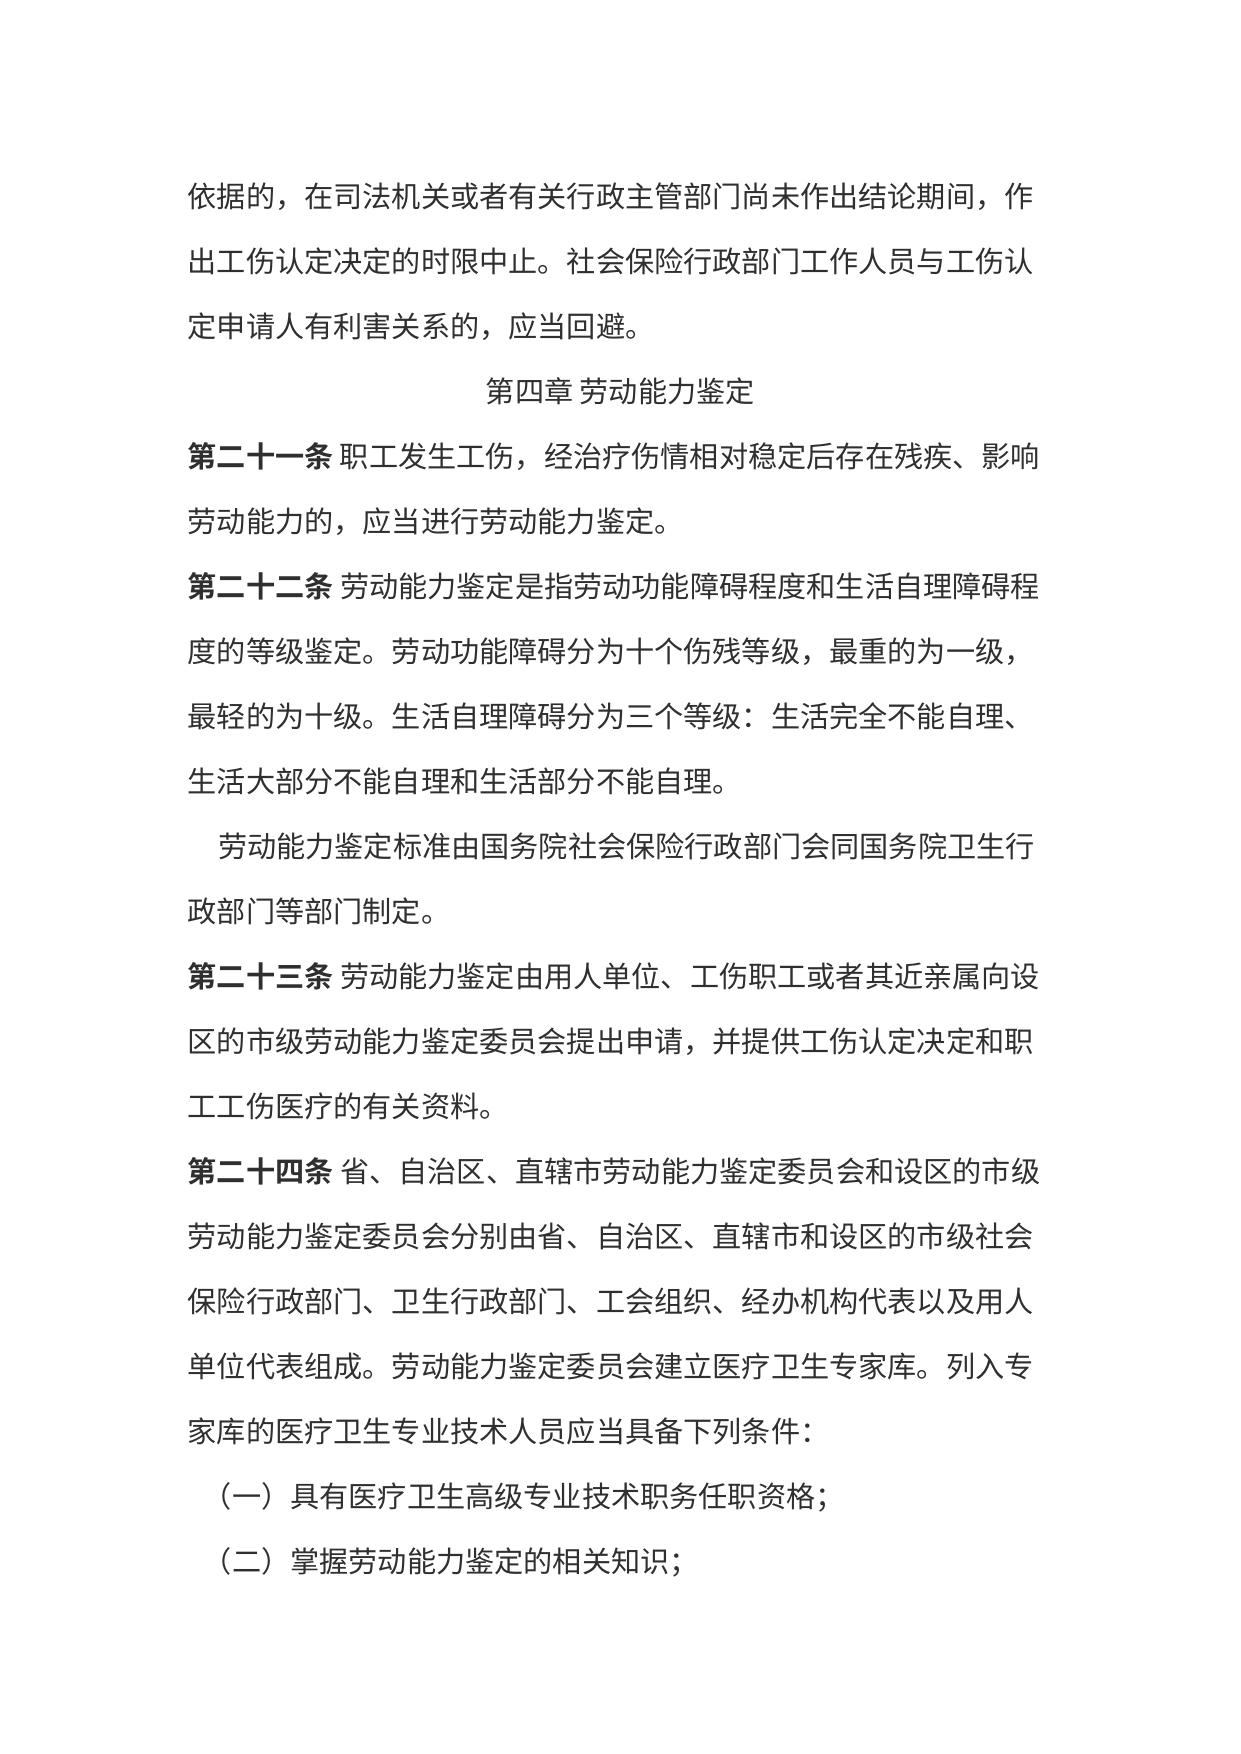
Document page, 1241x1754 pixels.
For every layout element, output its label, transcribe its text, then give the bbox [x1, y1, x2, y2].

text 第二十二条 劳动能力鉴定是指劳动功能障碍程度和生活自理障碍程度的等级鉴定。劳动功能障碍分为十个伤残等级，最重的为一级，最轻的为十级。生活自理障碍分为三个等级：生活完全不能自理、生活大部分不能自理和生活部分不能自理。 [187, 552, 1053, 812]
text 第二十三条 劳动能力鉴定由用人单位、工伤职工或者其近亲属向设区的市级劳动能力鉴定委员会提出申请，并提供工伤认定决定和职工工伤医疗的有关资料。 [187, 942, 1053, 1137]
text 第四章 劳动能力鉴定 [187, 357, 1053, 422]
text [187, 162, 1053, 357]
text （一）具有医疗卫生高级专业技术职务任职资格； [187, 1462, 1053, 1527]
text 劳动能力鉴定标准由国务院社会保险行政部门会同国务院卫生行政部门等部门制定。 [187, 812, 1053, 942]
text 第二十四条 省、自治区、直辖市劳动能力鉴定委员会和设区的市级劳动能力鉴定委员会分别由省、自治区、直辖市和设区的市级社会保险行政部门、卫生行政部门、工会组织、经办机构代表以及用人单位代表组成。劳动能力鉴定委员会建立医疗卫生专家库。列入专家库的医疗卫生专业技术人员应当具备下列条件： [187, 1137, 1053, 1462]
text （二）掌握劳动能力鉴定的相关知识； [187, 1527, 1053, 1592]
text 第二十一条 职工发生工伤，经治疗伤情相对稳定后存在残疾、影响劳动能力的，应当进行劳动能力鉴定。 [187, 422, 1053, 552]
